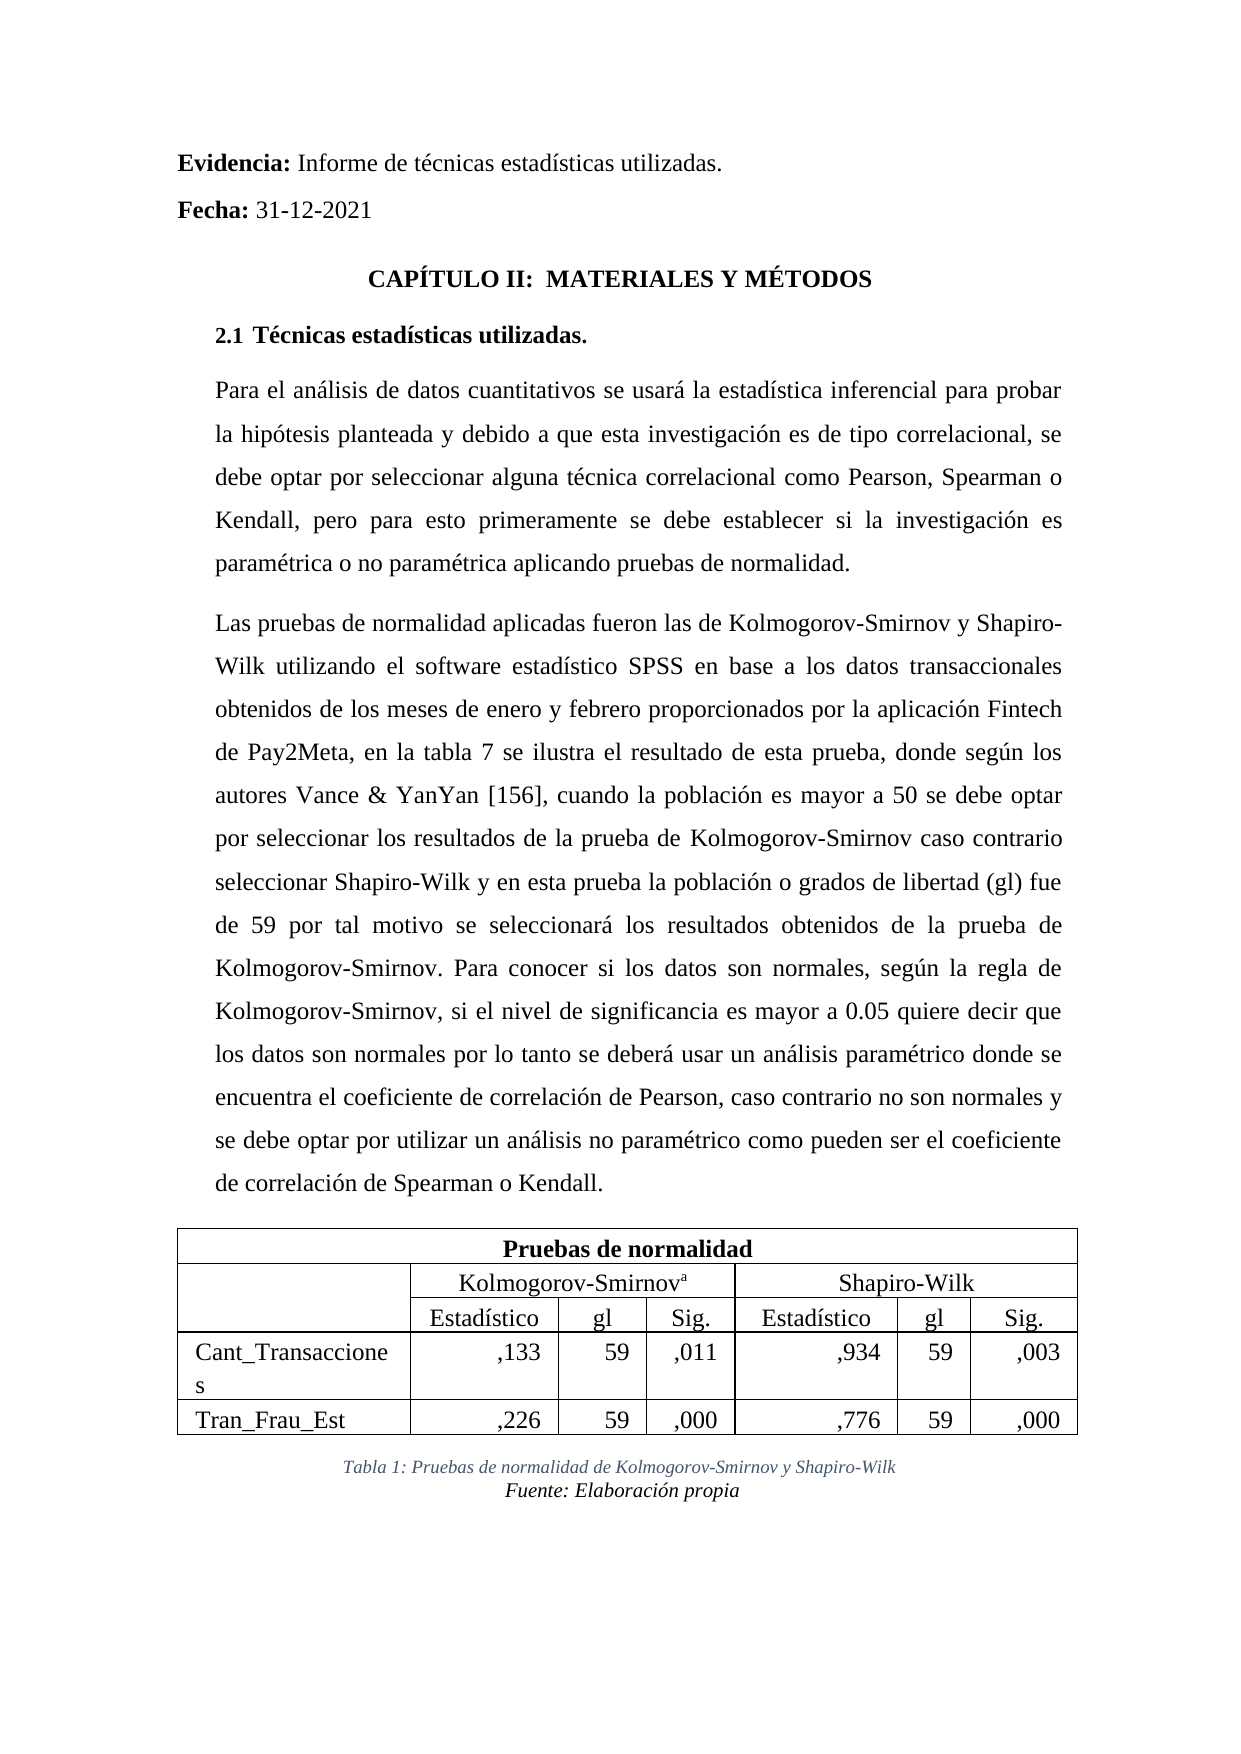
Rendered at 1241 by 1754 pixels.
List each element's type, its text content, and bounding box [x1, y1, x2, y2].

table_cell Estadístico [736, 1298, 897, 1331]
table_cell 59 [559, 1400, 646, 1433]
text Fuente: Elaboración propia [177, 1478, 1063, 1502]
table_cell ,000 [971, 1400, 1077, 1433]
table_cell Tran_Frau_Est [178, 1400, 410, 1433]
table_cell 59 [559, 1333, 646, 1399]
text Fecha: 31-12-2021 [177, 195, 1063, 224]
table_cell 59 [898, 1400, 970, 1433]
table_cell Sig. [971, 1298, 1077, 1331]
text Evidencia: Informe de técnicas estadísticas utilizadas. [177, 148, 1063, 176]
table_cell Shapiro-Wilk [736, 1264, 1077, 1297]
table_cell gl [898, 1298, 970, 1331]
table_cell [178, 1264, 410, 1331]
table_cell ,133 [411, 1333, 558, 1399]
table_cell ,226 [411, 1400, 558, 1433]
list Técnicas estadísticas utilizadas. [215, 320, 1063, 349]
table_cell Estadístico [411, 1298, 558, 1331]
table_cell Kolmogorov-Smirnova [411, 1264, 734, 1297]
table_cell Sig. [647, 1298, 734, 1331]
table_cell Cant_Transacciones [178, 1333, 410, 1399]
table_cell ,003 [971, 1333, 1077, 1399]
table_cell gl [559, 1298, 646, 1331]
text Para el análisis de datos cuantitativos se usará la estadística inferencial para probar la hipótesis planteada y debido a que esta investigación es de tipo correlacional, se debe optar por seleccionar alguna técnica correlacional como Pearson, Spearman o Kendall, pero para esto primeramente se debe establecer si la investigación es paramétrica o no paramétrica aplicando pruebas de normalidad. [215, 376, 1063, 577]
table_cell ,934 [736, 1333, 897, 1399]
table_cell 59 [898, 1333, 970, 1399]
table_cell ,000 [647, 1400, 734, 1433]
table_header Pruebas de normalidad [178, 1229, 1077, 1263]
text Las pruebas de normalidad aplicadas fueron las de Kolmogorov-Smirnov y Shapiro-Wilk utilizando el software estadístico SPSS en base a los datos transaccionales obtenidos de los meses de enero y febrero proporcionados por la aplicación Fintech de Pay2Meta, en la tabla 7 se ilustra el resultado de esta prueba, donde según los autores Vance & YanYan , cuando la población es mayor a 50 se debe optar por seleccionar los resultados de la prueba de Kolmogorov-Smirnov caso contrario seleccionar Shapiro-Wilk y en esta prueba la población o grados de libertad (gl) fue de 59 por tal motivo se seleccionará los resultados obtenidos de la prueba de Kolmogorov-Smirnov. Para conocer si los datos son normales, según la regla de Kolmogorov-Smirnov, si el nivel de significancia es mayor a 0.05 quiere decir que los datos son normales por lo tanto se deberá usar un análisis paramétrico donde se encuentra el coeficiente de correlación de Pearson, caso contrario no son normales y se debe optar por utilizar un análisis no paramétrico como pueden ser el coeficiente de correlación de Spearman o Kendall. [215, 608, 1063, 1197]
table_cell ,776 [736, 1400, 897, 1433]
table_cell ,011 [647, 1333, 734, 1399]
text CAPÍTULO II: MATERIALES Y MÉTODOS [177, 264, 1063, 293]
